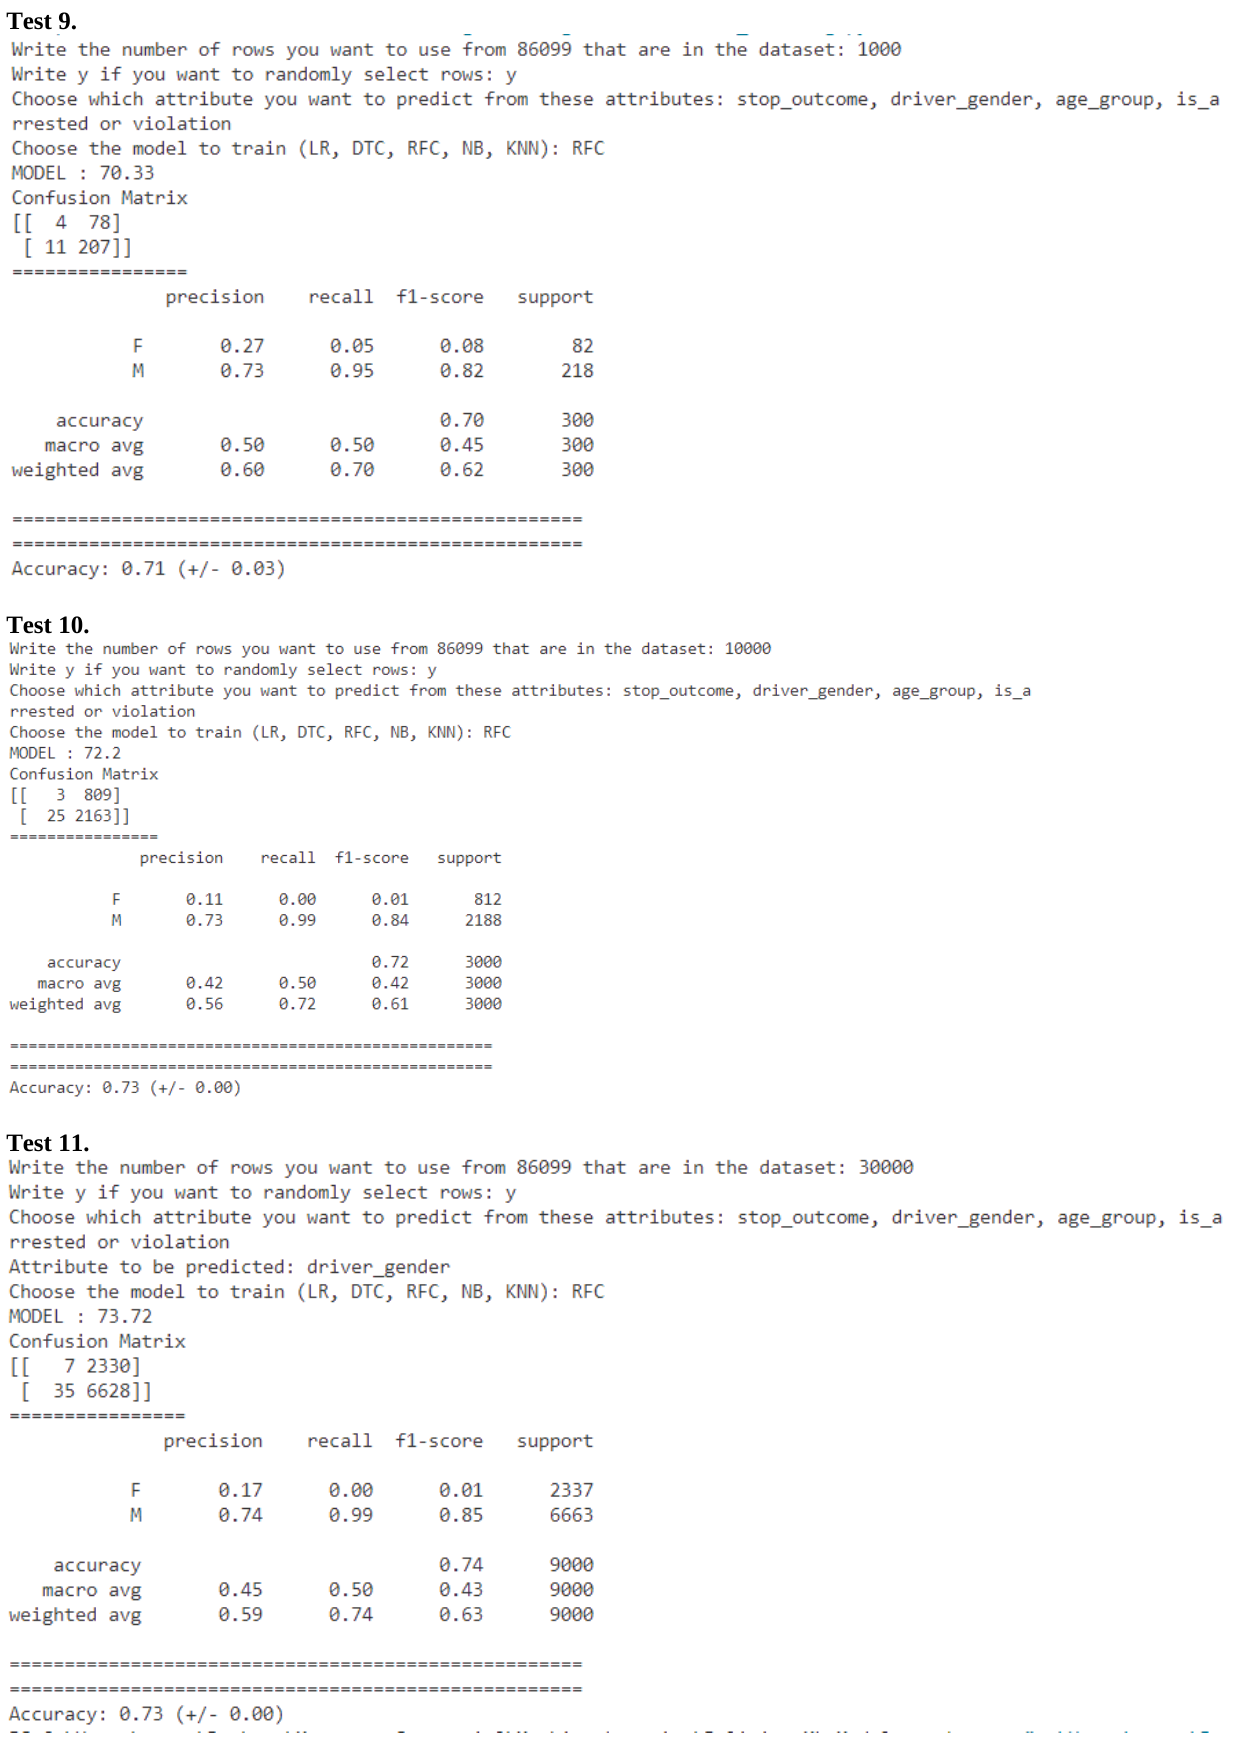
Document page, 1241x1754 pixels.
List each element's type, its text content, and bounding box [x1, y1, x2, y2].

picture [6, 34, 1235, 582]
text Test 11. [6, 1128, 1234, 1156]
text Test 9. [6, 6, 1234, 34]
picture [6, 1156, 1235, 1733]
text Test 10. [6, 610, 1234, 639]
picture [6, 639, 1044, 1100]
